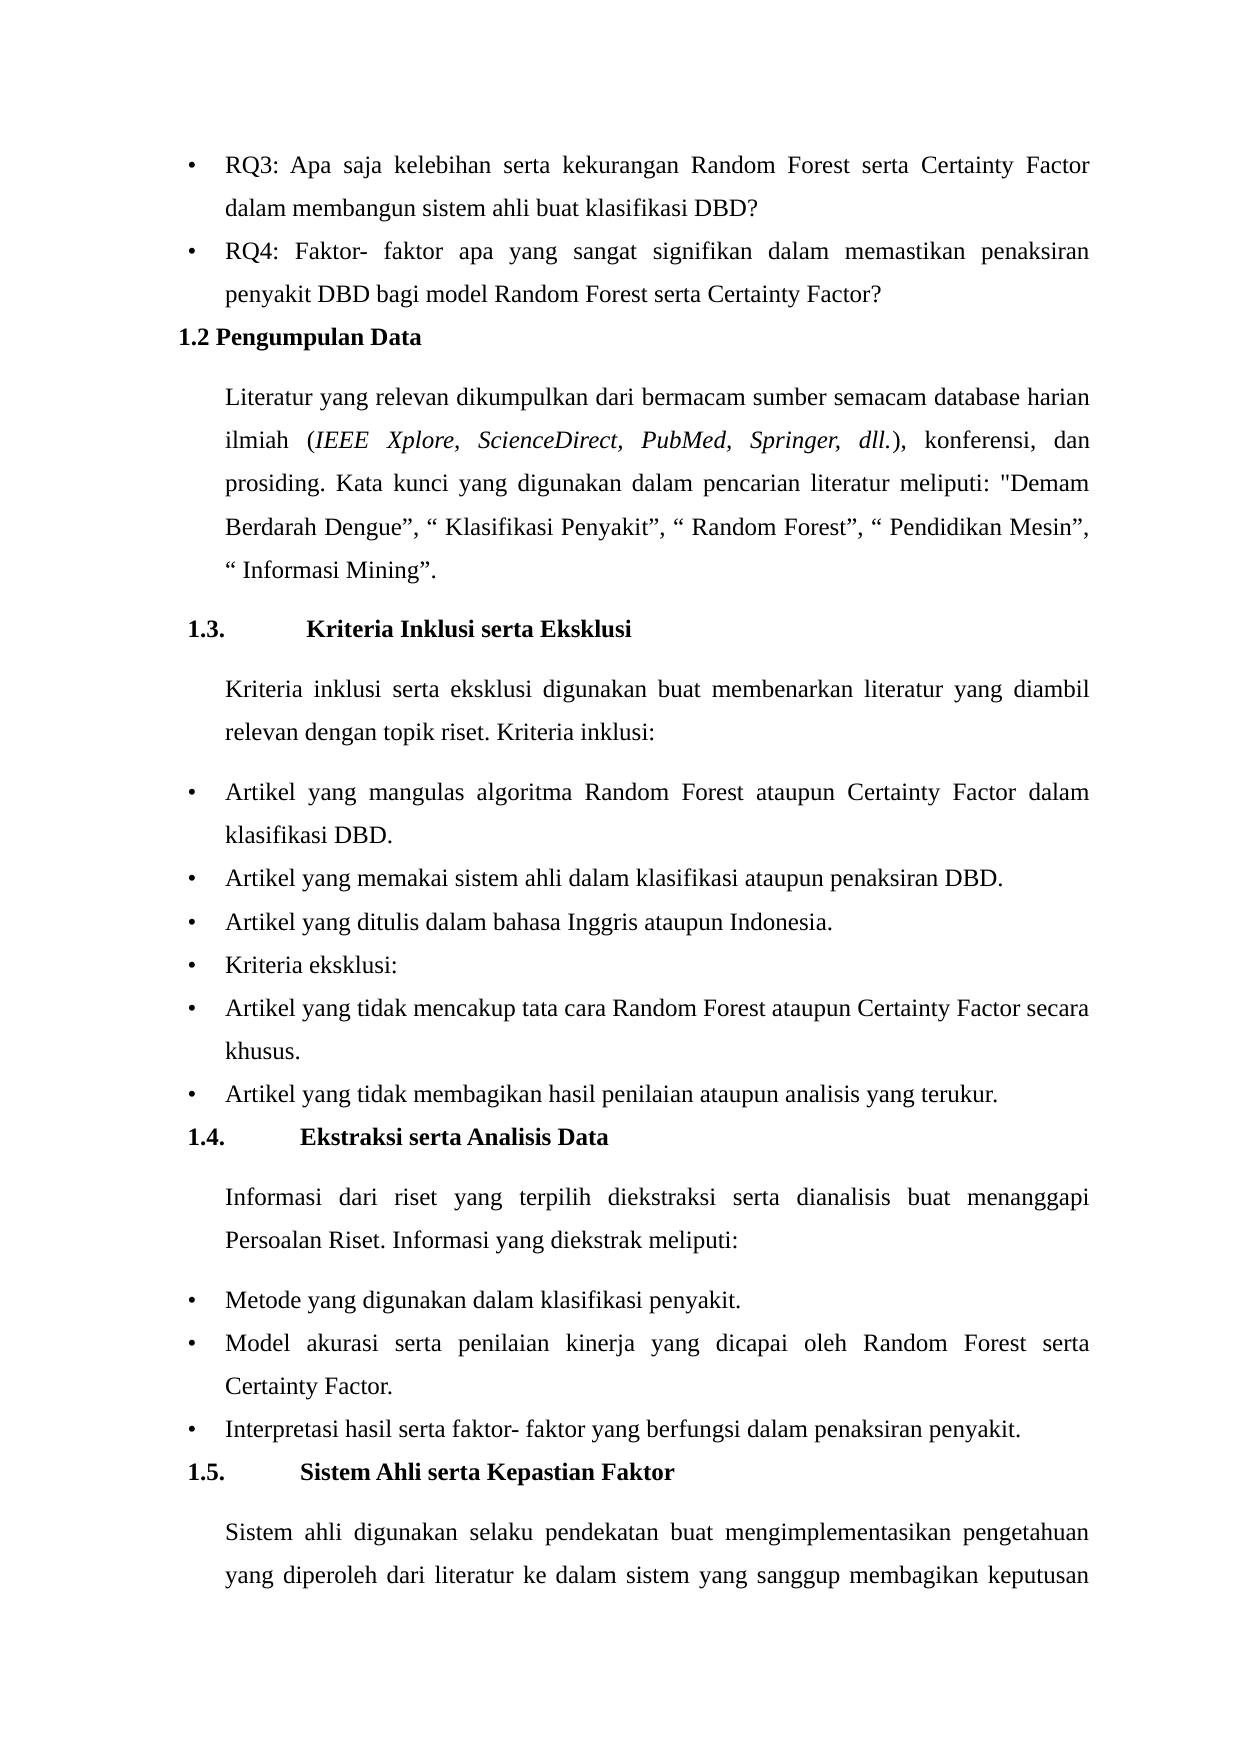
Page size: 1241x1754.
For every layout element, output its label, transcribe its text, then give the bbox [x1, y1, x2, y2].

list Sistem Ahli serta Kepastian Faktor [187, 1457, 1090, 1486]
list RQ4: Faktor- faktor apa yang sangat signifikan dalam memastikan penaksiran penyakit DBD bagi model Random Forest serta Certainty Factor? [187, 236, 1090, 308]
list Artikel yang memakai sistem ahli dalam klasifikasi ataupun penaksiran DBD. [187, 863, 1090, 892]
list Artikel yang tidak mencakup tata cara Random Forest ataupun Certainty Factor secara khusus. [187, 993, 1090, 1065]
list Model akurasi serta penilaian kinerja yang dicapai oleh Random Forest serta Certainty Factor. [187, 1328, 1090, 1400]
list Artikel yang ditulis dalam bahasa Inggris ataupun Indonesia. [187, 907, 1090, 935]
list Kriteria eksklusi: [187, 950, 1090, 978]
text Kriteria inklusi serta eksklusi digunakan buat membenarkan literatur yang diambil relevan dengan topik riset. Kriteria inklusi: [225, 674, 1090, 746]
text Informasi dari riset yang terpilih diekstraksi serta dianalisis buat menanggapi Persoalan Riset. Informasi yang diekstrak meliputi: [225, 1182, 1090, 1254]
list Artikel yang tidak membagikan hasil penilaian ataupun analisis yang terukur. [187, 1079, 1090, 1108]
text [225, 1517, 1090, 1589]
list Pengumpulan Data [178, 322, 1090, 351]
list Interpretasi hasil serta faktor- faktor yang berfungsi dalam penaksiran penyakit. [187, 1414, 1090, 1443]
list Ekstraksi serta Analisis Data [187, 1122, 1090, 1151]
list Kriteria Inklusi serta Eksklusi [187, 614, 1090, 643]
list RQ3: Apa saja kelebihan serta kekurangan Random Forest serta Certainty Factor dalam membangun sistem ahli buat klasifikasi DBD? [187, 150, 1090, 222]
list Artikel yang mangulas algoritma Random Forest ataupun Certainty Factor dalam klasifikasi DBD. [187, 777, 1090, 849]
text Literatur yang relevan dikumpulkan dari bermacam sumber semacam database harian ilmiah (IEEE Xplore, ScienceDirect, PubMed, Springer, dll.), konferensi, dan prosiding. Kata kunci yang digunakan dalam pencarian literatur meliputi: "Demam Berdarah Dengue”, “ Klasifikasi Penyakit”, “ Random Forest”, “ Pendidikan Mesin”, “ Informasi Mining”. [225, 382, 1090, 583]
list Metode yang digunakan dalam klasifikasi penyakit. [187, 1285, 1090, 1314]
